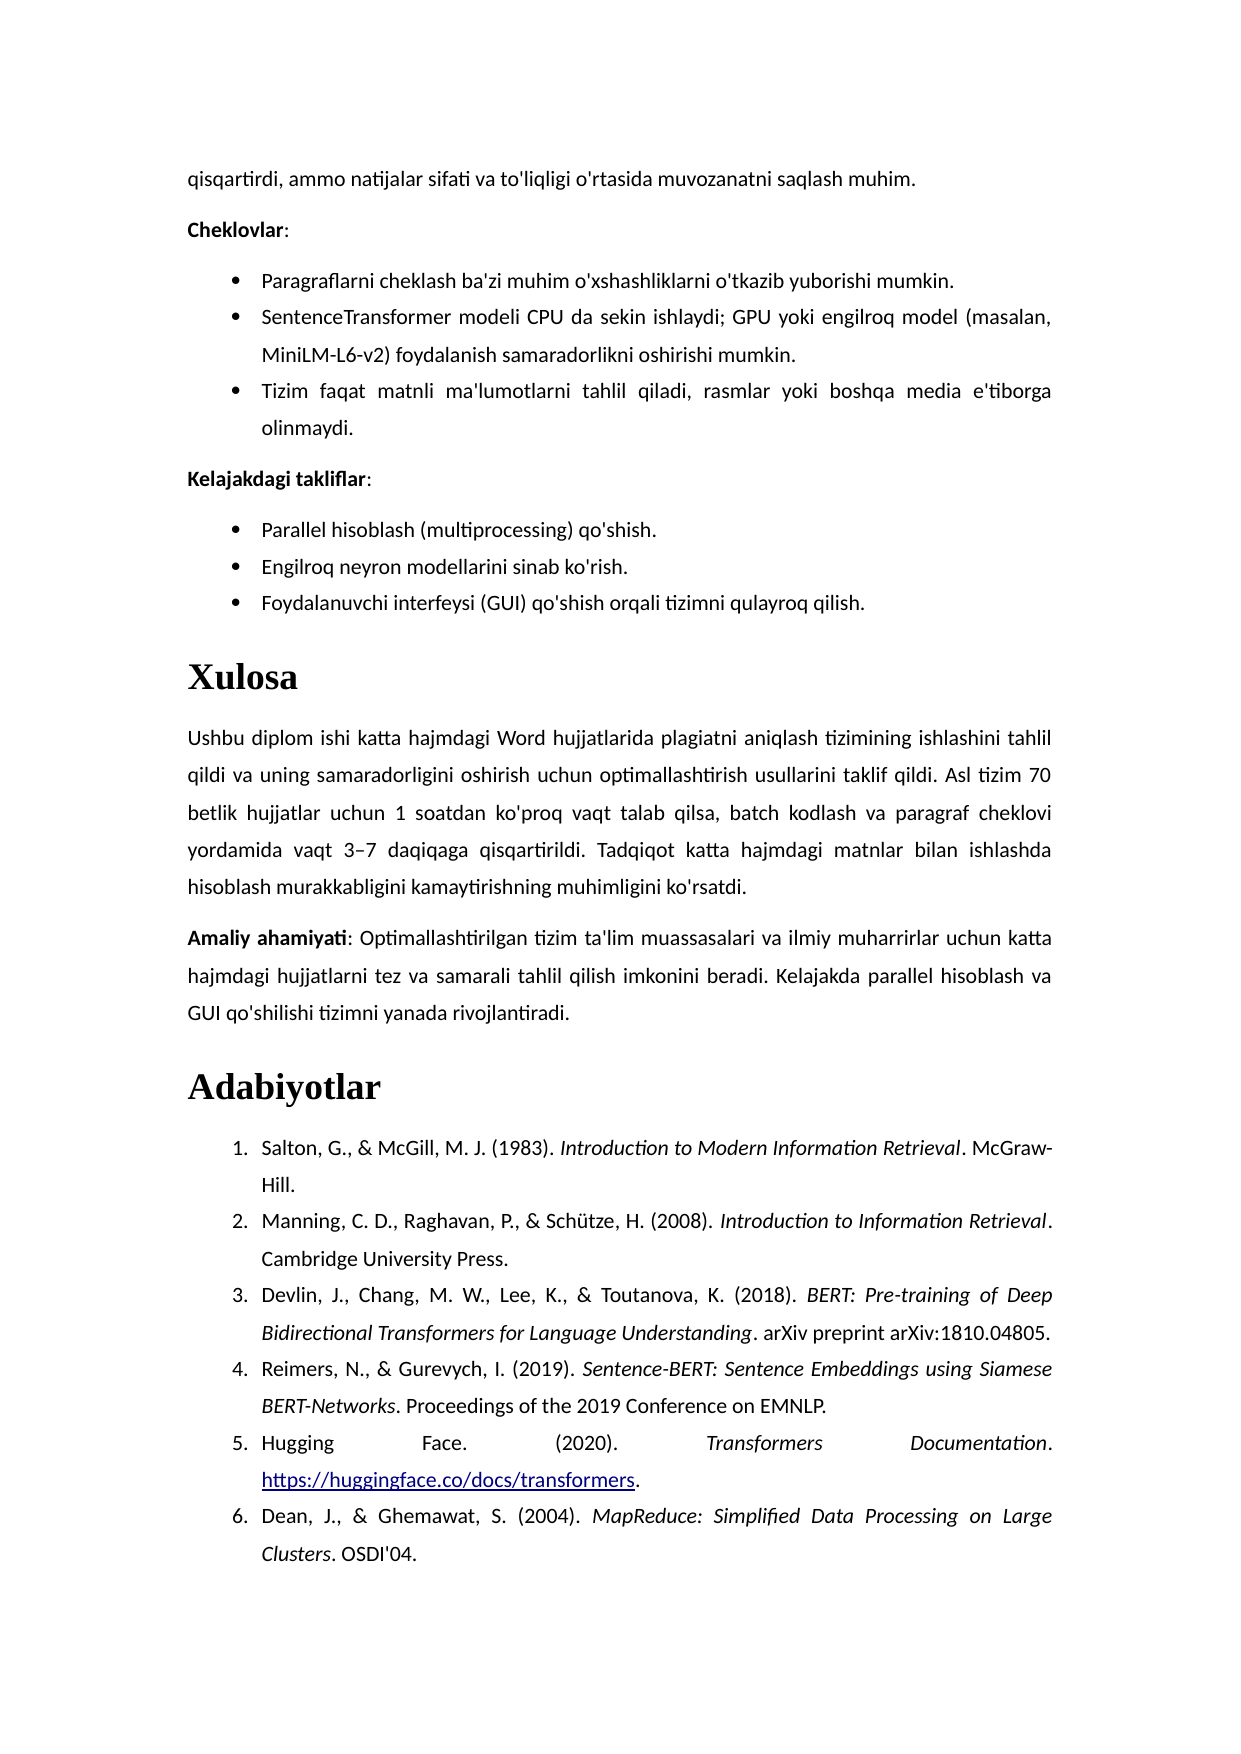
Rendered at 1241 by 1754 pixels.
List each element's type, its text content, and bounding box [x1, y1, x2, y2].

list Engilroq neyron modellarini sinab ko'rish. [232, 550, 1053, 583]
list Salton, G., & McGill, M. J. (1983). Introduction to Modern Information Retrieval. McGraw-Hill. [232, 1131, 1053, 1201]
subtitle Xulosa [187, 644, 1053, 709]
list Parallel hisoblash (multiprocessing) qo'shish. [232, 514, 1053, 546]
list SentenceTransformer modeli CPU da sekin ishlaydi; GPU yoki engilroq model (masalan, MiniLM-L6-v2) foydalanish samaradorlikni oshirishi mumkin. [232, 301, 1053, 370]
list Hugging Face. (2020). Transformers Documentation. https://huggingface.co/docs/transformers. [232, 1426, 1053, 1496]
text Ushbu diplom ishi katta hajmdagi Word hujjatlarida plagiatni aniqlash tizimining ishlashini tahlil qildi va uning samaradorligini oshirish uchun optimallashtirish usullarini taklif qildi. Asl tizim 70 betlik hujjatlar uchun 1 soatdan ko'proq vaqt talab qilsa, batch kodlash va paragraf cheklovi yordamida vaqt 3–7 daqiqaga qisqartirildi. Tadqiqot katta hajmdagi matnlar bilan ishlashda hisoblash murakkabligini kamaytirishning muhimligini ko'rsatdi. [187, 721, 1053, 903]
list Reimers, N., & Gurevych, I. (2019). Sentence-BERT: Sentence Embeddings using Siamese BERT-Networks. Proceedings of the 2019 Conference on EMNLP. [232, 1352, 1053, 1422]
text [187, 162, 1053, 194]
text Cheklovlar: [187, 213, 1053, 246]
text Amaliy ahamiyati: Optimallashtirilgan tizim ta'lim muassasalari va ilmiy muharrirlar uchun katta hajmdagi hujjatlarni tez va samarali tahlil qilish imkonini beradi. Kelajakda parallel hisoblash va GUI qo'shilishi tizimni yanada rivojlantiradi. [187, 922, 1053, 1029]
subtitle Adabiyotlar [187, 1053, 1053, 1118]
list Manning, C. D., Raghavan, P., & Schütze, H. (2008). Introduction to Information Retrieval. Cambridge University Press. [232, 1205, 1053, 1274]
list Foydalanuvchi interfeysi (GUI) qo'shish orqali tizimni qulayroq qilish. [232, 587, 1053, 619]
list Paragraflarni cheklash ba'zi muhim o'xshashliklarni o'tkazib yuborishi mumkin. [232, 264, 1053, 297]
text Kelajakdagi takliflar: [187, 463, 1053, 495]
list Tizim faqat matnli ma'lumotlarni tahlil qiladi, rasmlar yoki boshqa media e'tiborga olinmaydi. [232, 374, 1053, 444]
list Devlin, J., Chang, M. W., Lee, K., & Toutanova, K. (2018). BERT: Pre-training of Deep Bidirectional Transformers for Language Understanding. arXiv preprint arXiv:1810.04805. [232, 1278, 1053, 1348]
list Dean, J., & Ghemawat, S. (2004). MapReduce: Simplified Data Processing on Large Clusters. OSDI'04. [232, 1500, 1053, 1569]
